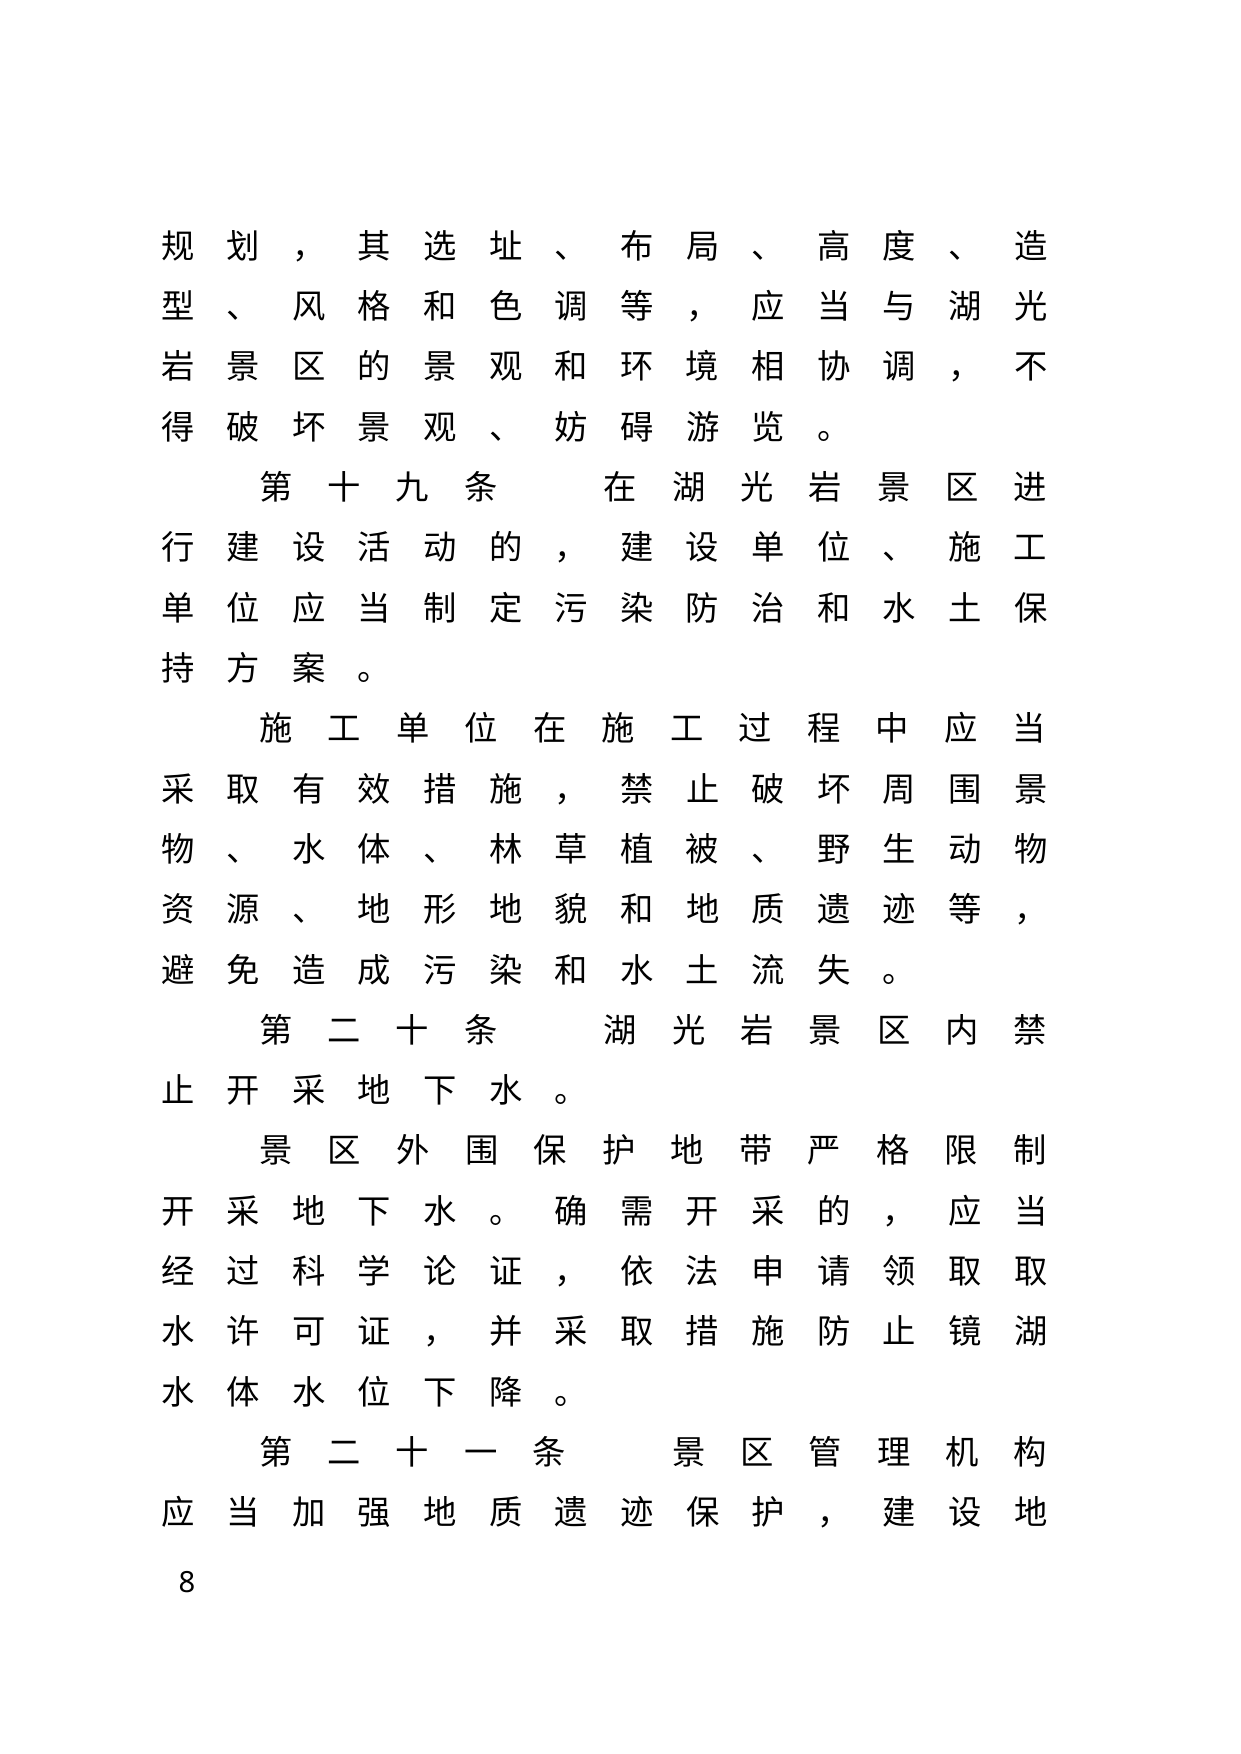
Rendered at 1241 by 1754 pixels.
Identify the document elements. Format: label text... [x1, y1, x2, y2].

text 第二十条 湖光岩景区内禁止开采地下水。 [161, 998, 1079, 1118]
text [161, 1420, 1079, 1540]
text 施工单位在施工过程中应当采取有效措施，禁止破坏周围景物、水体、林草植被、野生动物资源、地形地貌和地质遗迹等，避免造成污染和水土流失。 [161, 696, 1079, 998]
text 景区外围保护地带严格限制开采地下水。确需开采的，应当经过科学论证，依法申请领取取水许可证，并采取措施防止镜湖水体水位下降。 [161, 1118, 1079, 1420]
text 第十九条 在湖光岩景区进行建设活动的，建设单位、施工单位应当制定污染防治和水土保持方案。 [161, 455, 1079, 696]
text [161, 213, 1079, 455]
